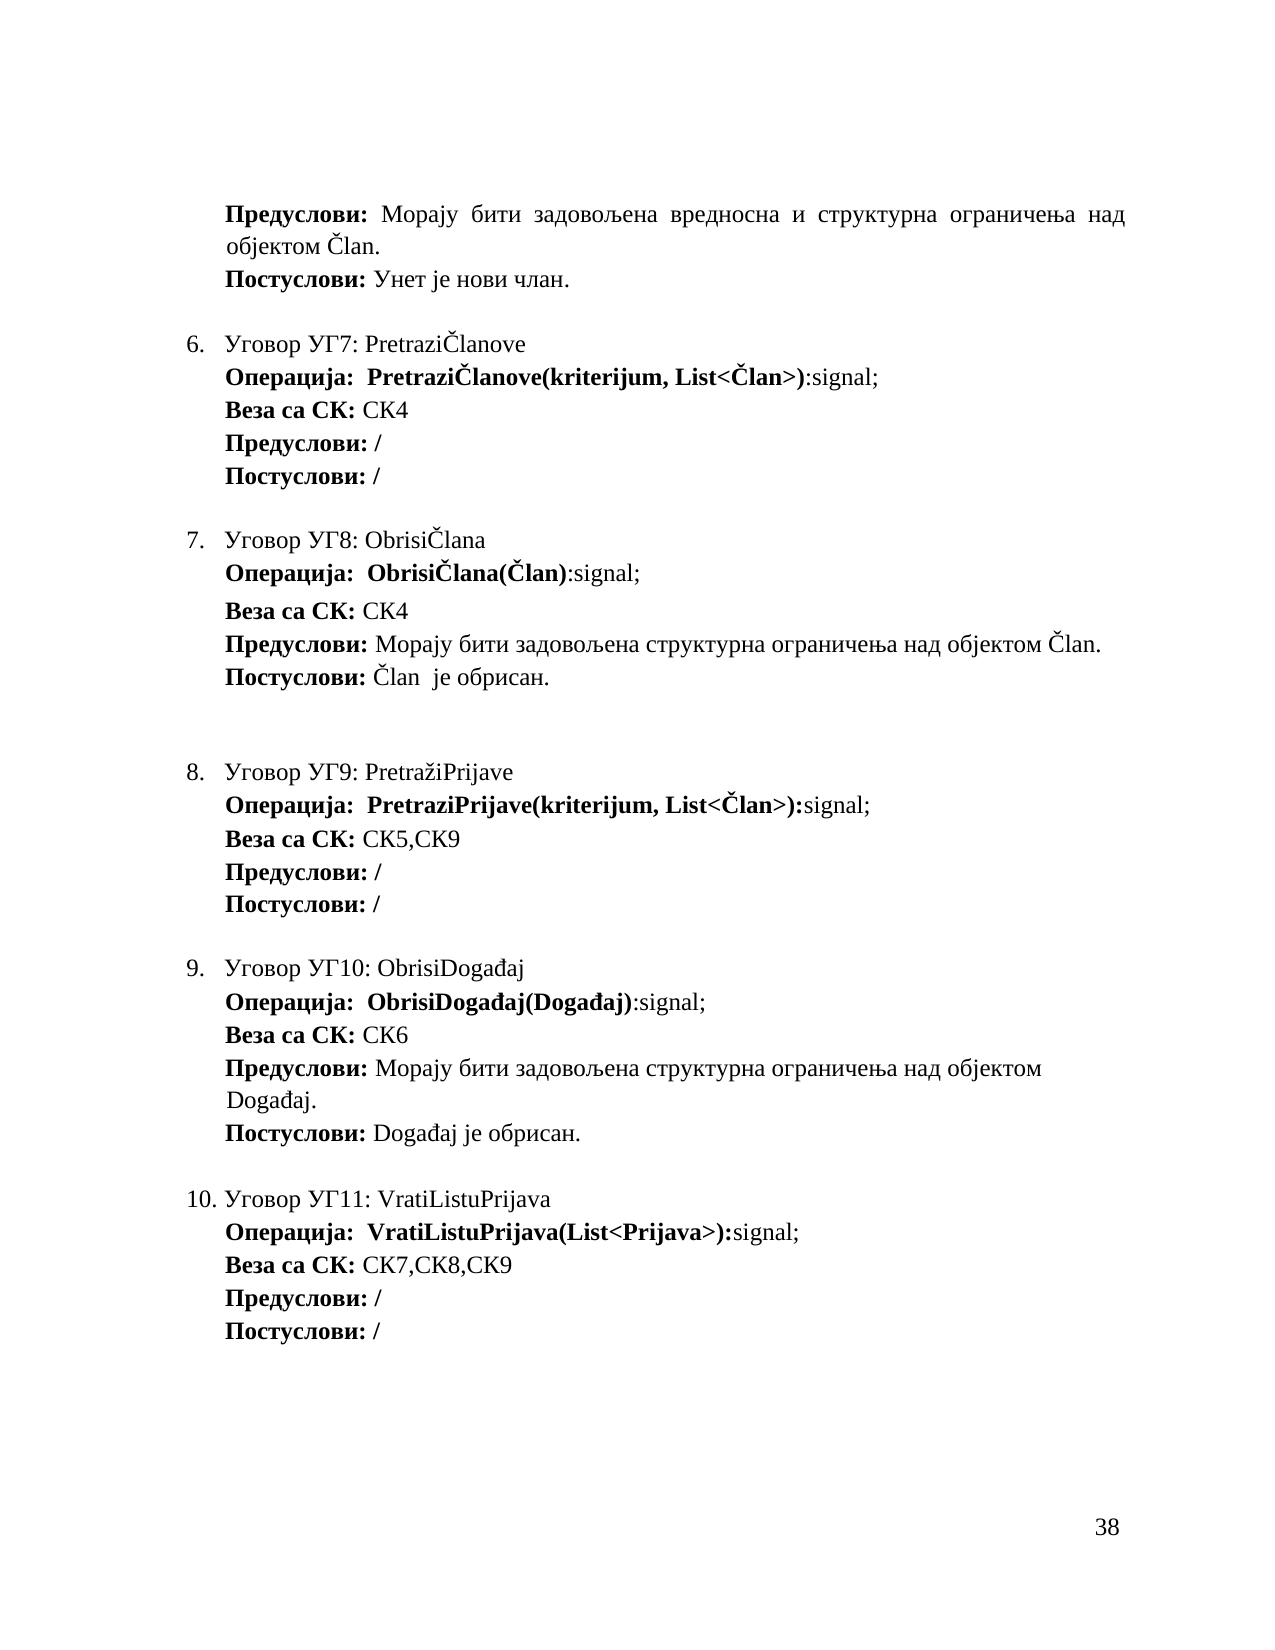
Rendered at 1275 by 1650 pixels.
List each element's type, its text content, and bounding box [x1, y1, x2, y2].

list Уговор УГ9: PretražiPrijave [186, 757, 1126, 786]
text Предуслови: Морају бити задовољена структурна ограничења над објектом Član. [225, 629, 1126, 658]
text Операција: PretraziČlanove(kriterijum, List<Član>):signal; [225, 362, 1126, 391]
text Предуслови: / [225, 857, 1126, 885]
list Уговор УГ10: ObrisiDogađaj [186, 953, 1126, 982]
text Операција: ObrisiDogađaj(Događaj):signal; [225, 987, 1126, 1016]
text Операција: VratiListuPrijava(List<Prijava>):signal; [225, 1217, 1126, 1246]
text Веза са СК: СК6 [225, 1020, 1126, 1048]
text Предуслови: Морају бити задовољена вредносна и структурна ограничења над објектом Član. [225, 199, 1126, 260]
text Веза са СК: СК7,СК8,СК9 [225, 1251, 1126, 1279]
text Постуслови: / [225, 1316, 1126, 1345]
text Постуслови: Član је обрисан. [225, 662, 1126, 691]
text Веза са СК: СК4 [225, 395, 552, 424]
text Веза са СК: СК5,СК9 [225, 824, 1126, 852]
text Постуслови: Унет је нови члан. [225, 264, 1126, 293]
text Постуслови: Događaj је обрисан. [225, 1118, 1126, 1147]
text Предуслови: / [225, 1283, 1126, 1312]
list Уговор УГ7: PretraziČlanove [186, 329, 1126, 358]
text Постуслови: / [225, 889, 1126, 918]
text Постуслови: / [225, 461, 1126, 490]
text Предуслови: Морају бити задовољена структурна ограничења над објектом Događaj. [225, 1053, 1126, 1114]
list Уговор УГ11: VratiListuPrijava [186, 1184, 1126, 1213]
text Предуслови: / [225, 428, 552, 457]
text Операција: PretraziPrijave(kriterijum, List<Član>):signal; [225, 790, 1126, 819]
list Уговор УГ8: ObrisiČlana [186, 525, 1126, 554]
text Операција: ObrisiČlana(Član):signal; [225, 558, 1126, 587]
text Веза са СК: СК4 [225, 596, 1126, 624]
